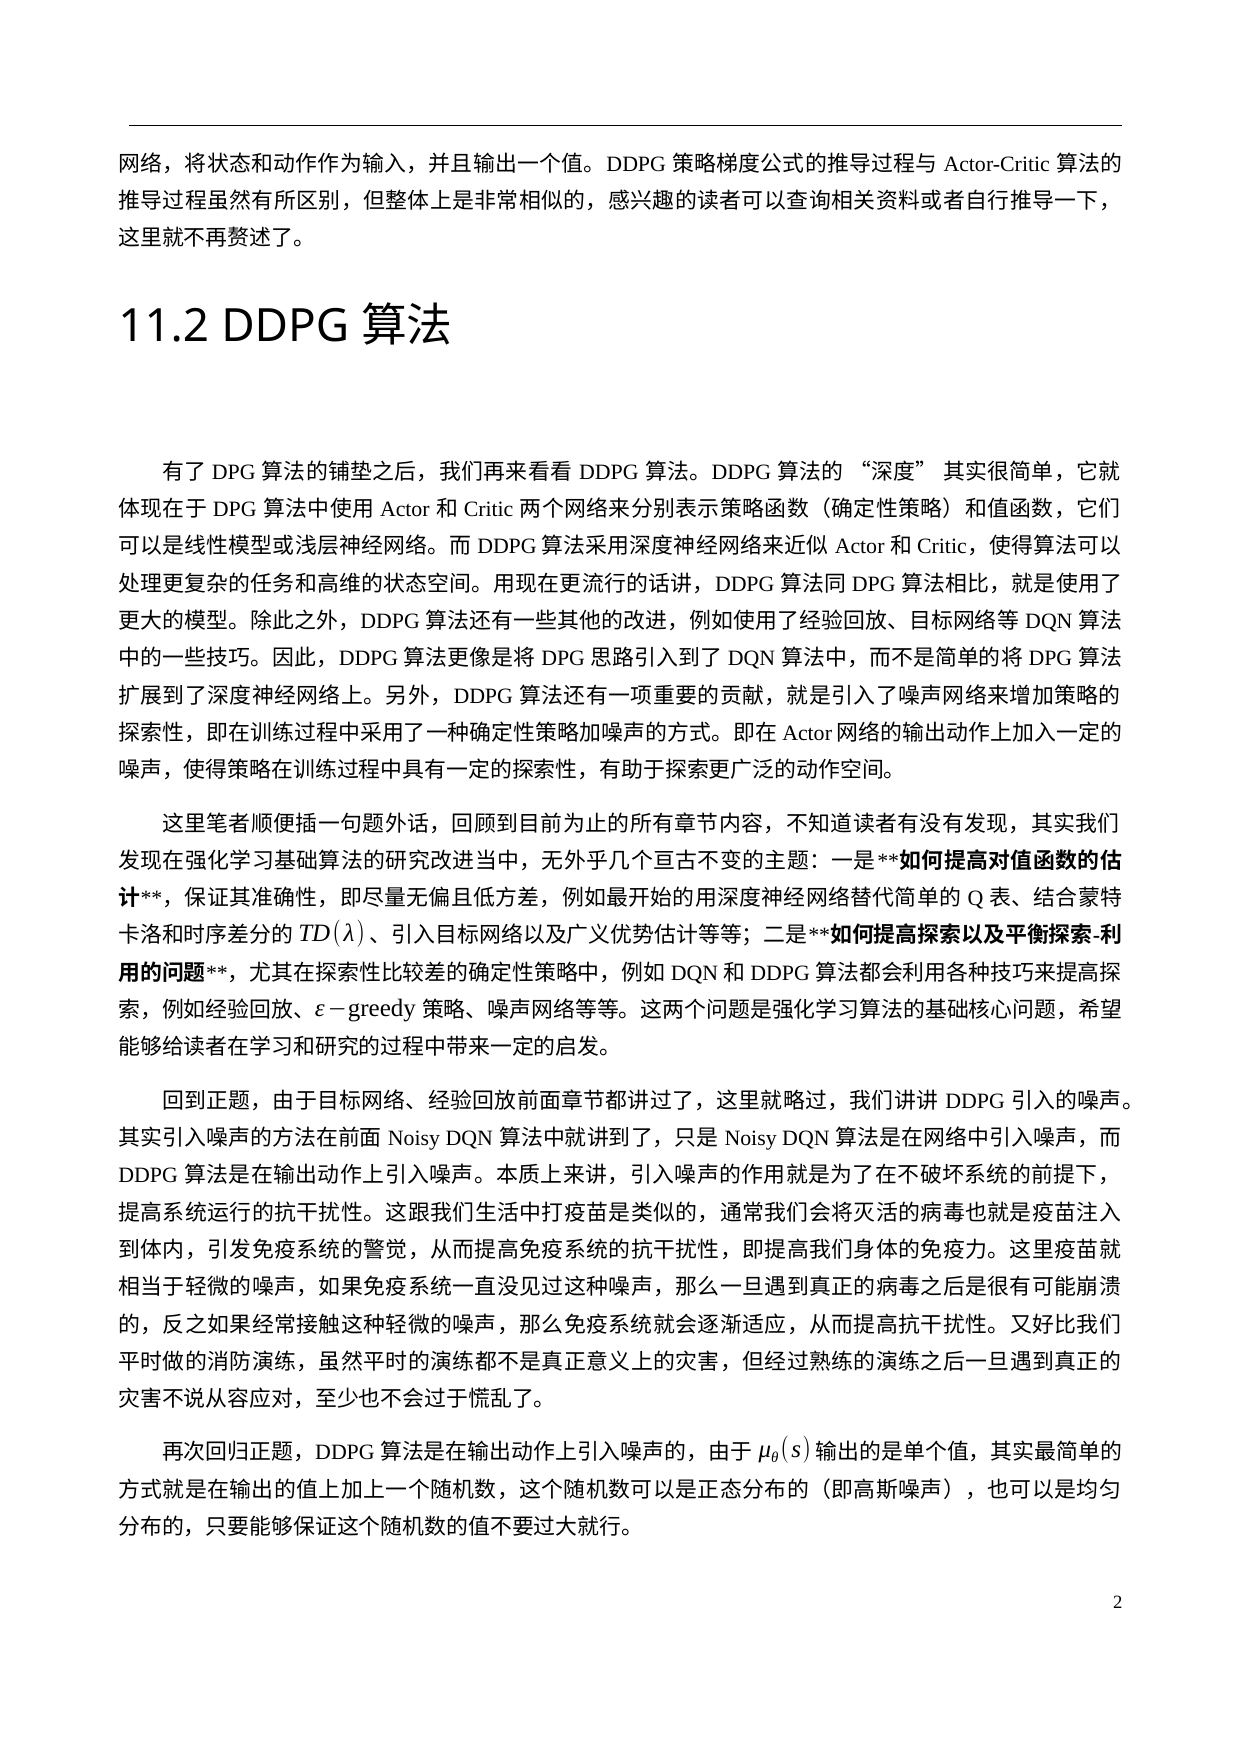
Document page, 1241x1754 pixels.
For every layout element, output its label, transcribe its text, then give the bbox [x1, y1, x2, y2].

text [118, 145, 1122, 252]
text 回到正题，由于目标网络、经验回放前面章节都讲过了，这里就略过，我们讲讲 DDPG 引入的噪声。其实引入噪声的方法在前面 Noisy DQN 算法中就讲到了，只是 Noisy DQN 算法是在网络中引入噪声，而 DDPG 算法是在输出动作上引入噪声。本质上来讲，引入噪声的作用就是为了在不破坏系统的前提下，提高系统运行的抗干扰性。这跟我们生活中打疫苗是类似的，通常我们会将灭活的病毒也就是疫苗注入到体内，引发免疫系统的警觉，从而提高免疫系统的抗干扰性，即提高我们身体的免疫力。这里疫苗就相当于轻微的噪声，如果免疫系统一直没见过这种噪声，那么一旦遇到真正的病毒之后是很有可能崩溃的，反之如果经常接触这种轻微的噪声，那么免疫系统就会逐渐适应，从而提高抗干扰性。又好比我们平时做的消防演练，虽然平时的演练都不是真正意义上的灾害，但经过熟练的演练之后一旦遇到真正的灾害不说从容应对，至少也不会过于慌乱了。 [118, 1082, 1122, 1413]
text 再次回归正题，DDPG 算法是在输出动作上引入噪声的，由于 输出的是单个值，其实最简单的方式就是在输出的值上加上一个随机数，这个随机数可以是正态分布的（即高斯噪声），也可以是均匀分布的，只要能够保证这个随机数的值不要过大就行。 [118, 1434, 1122, 1541]
subtitle 11.2 DDPG 算法 [118, 273, 1122, 371]
text 有了 DPG 算法的铺垫之后，我们再来看看 DDPG 算法。DDPG 算法的 “深度” 其实很简单，它就体现在于 DPG 算法中使用 Actor 和 Critic 两个网络来分别表示策略函数（确定性策略）和值函数，它们可以是线性模型或浅层神经网络。而DDPG算法采用深度神经网络来近似 Actor 和Critic，使得算法可以处理更复杂的任务和高维的状态空间。用现在更流行的话讲，DDPG 算法同 DPG 算法相比，就是使用了更大的模型。除此之外，DDPG 算法还有一些其他的改进，例如使用了经验回放、目标网络等 DQN 算法中的一些技巧。因此，DDPG 算法更像是将 DPG 思路引入到了 DQN 算法中，而不是简单的将 DPG 算法扩展到了深度神经网络上。另外，DDPG 算法还有一项重要的贡献，就是引入了噪声网络来增加策略的探索性，即在训练过程中采用了一种确定性策略加噪声的方式。即在Actor网络的输出动作上加入一定的噪声，使得策略在训练过程中具有一定的探索性，有助于探索更广泛的动作空间。 [118, 453, 1122, 784]
text 这里笔者顺便插一句题外话，回顾到目前为止的所有章节内容，不知道读者有没有发现，其实我们发现在强化学习基础算法的研究改进当中，无外乎几个亘古不变的主题：一是**如何提高对值函数的估计**，保证其准确性，即尽量无偏且低方差，例如最开始的用深度神经网络替代简单的 Q 表、结合蒙特卡洛和时序差分的 、引入目标网络以及广义优势估计等等；二是**如何提高探索以及平衡探索-利用的问题**，尤其在探索性比较差的确定性策略中，例如 DQN 和 DDPG 算法都会利用各种技巧来提高探索，例如经验回放、 策略、噪声网络等等。这两个问题是强化学习算法的基础核心问题，希望能够给读者在学习和研究的过程中带来一定的启发。 [118, 805, 1122, 1061]
